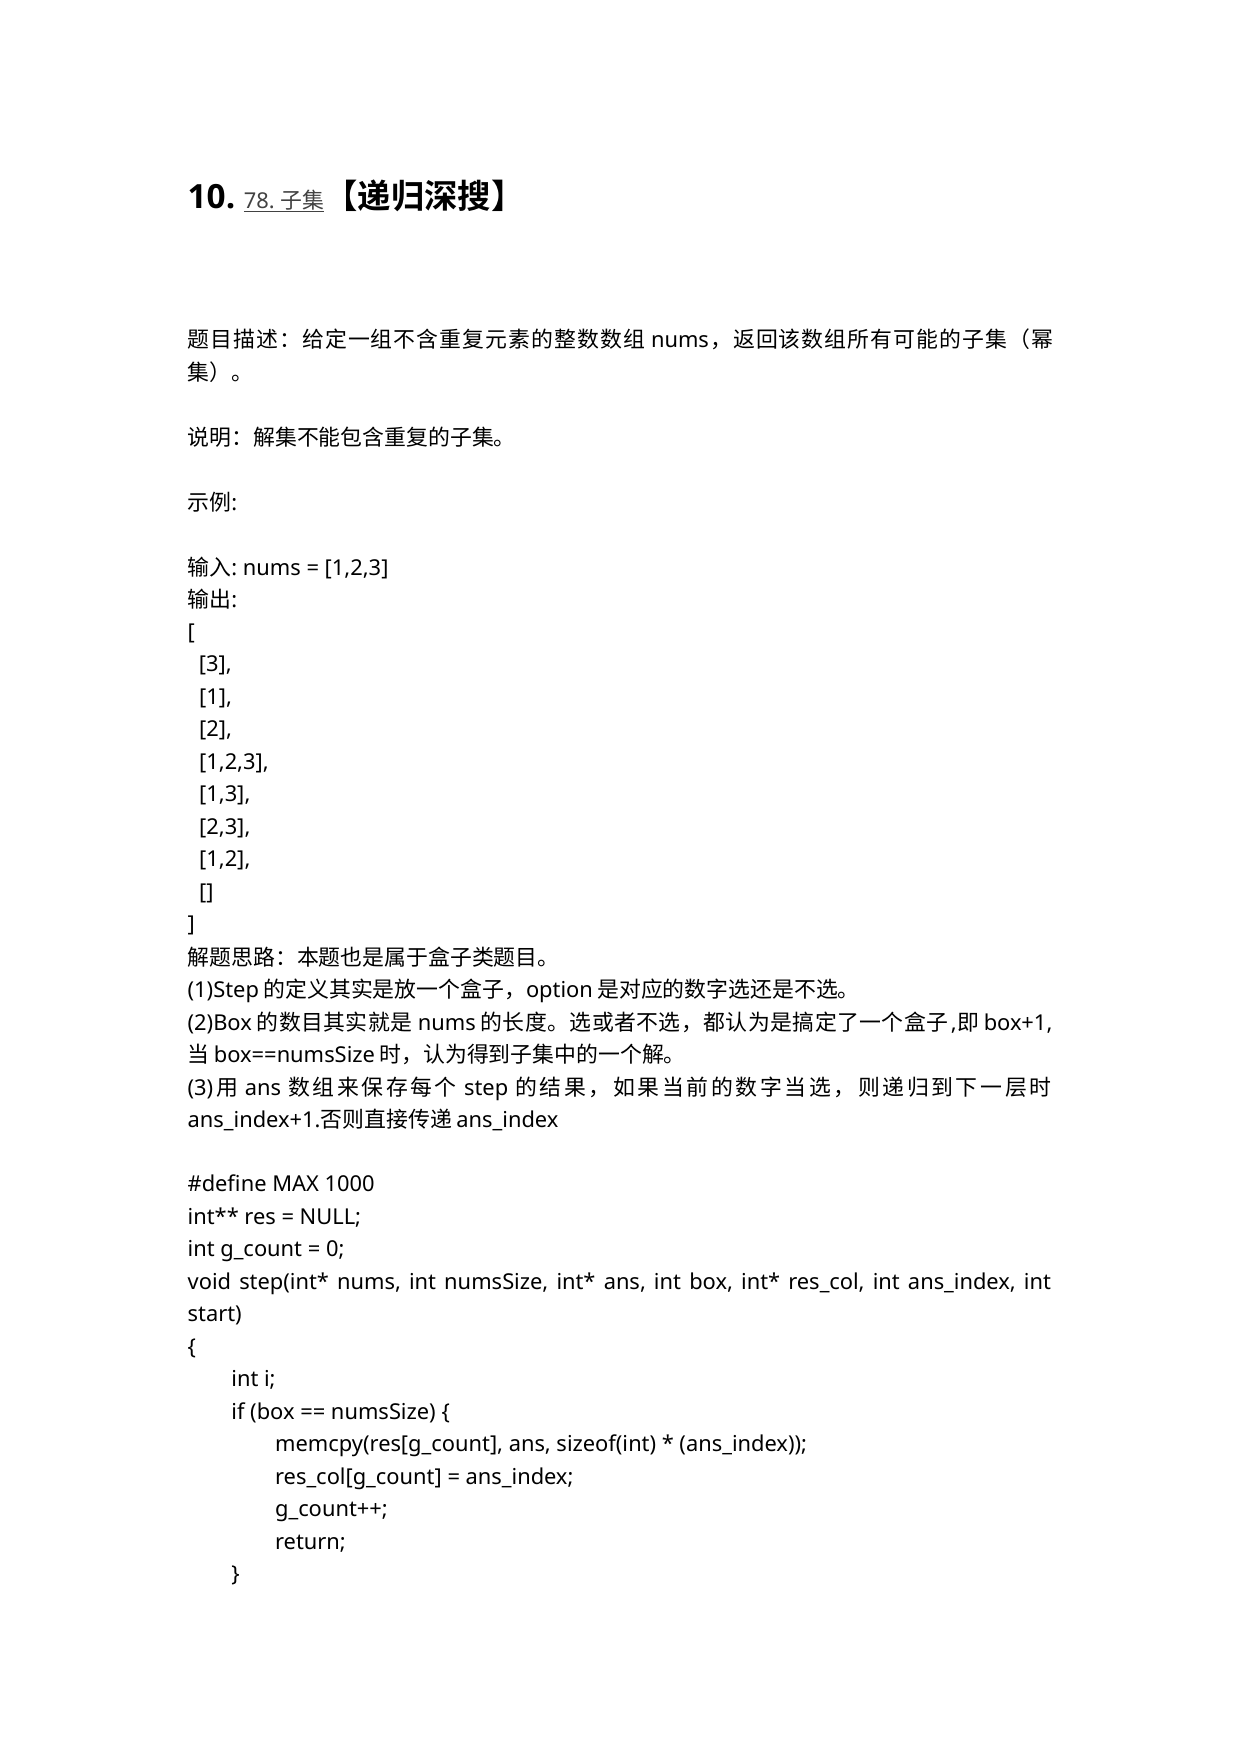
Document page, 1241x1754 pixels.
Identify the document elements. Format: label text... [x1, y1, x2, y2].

text { [187, 1329, 1053, 1362]
text } [187, 1557, 1053, 1589]
text [] [187, 874, 1053, 907]
text [1,2], [187, 842, 1053, 874]
text [1,2,3], [187, 744, 1053, 777]
text 解题思路：本题也是属于盒子类题目。 [187, 939, 1053, 972]
text [ [187, 614, 1053, 647]
text return; [187, 1524, 1053, 1557]
text int g_count = 0; [187, 1232, 1053, 1264]
text (3)用ans数组来保存每个step的结果，如果当前的数字当选，则递归到下一层时ans_index+1.否则直接传递ans_index [187, 1069, 1053, 1134]
text 题目描述：给定一组不含重复元素的整数数组 nums，返回该数组所有可能的子集（幂集）。 [187, 322, 1053, 387]
subtitle 10. 78. 子集【递归深搜】 [187, 162, 1053, 227]
text if (box == numsSize) { [187, 1394, 1053, 1427]
text [3], [187, 647, 1053, 679]
text [2], [187, 712, 1053, 744]
text (1)Step的定义其实是放一个盒子，option是对应的数字选还是不选。 [187, 972, 1053, 1004]
text [1], [187, 679, 1053, 712]
text 输入: nums = [1,2,3] [187, 549, 1053, 582]
text [2,3], [187, 809, 1053, 842]
text #define MAX 1000 [187, 1167, 1053, 1199]
text ] [187, 907, 1053, 939]
text memcpy(res[g_count], ans, sizeof(int) * (ans_index)); [187, 1427, 1053, 1459]
text 输出: [187, 582, 1053, 614]
text g_count++; [187, 1492, 1053, 1524]
text [1,3], [187, 777, 1053, 809]
text res_col[g_count] = ans_index; [187, 1459, 1053, 1492]
text 示例: [187, 484, 1053, 517]
text (2)Box的数目其实就是nums的长度。选或者不选，都认为是搞定了一个盒子,即box+1,当box==numsSize时，认为得到子集中的一个解。 [187, 1004, 1053, 1069]
text int i; [187, 1362, 1053, 1394]
text 说明：解集不能包含重复的子集。 [187, 419, 1053, 452]
text void step(int* nums, int numsSize, int* ans, int box, int* res_col, int ans_index, int start) [187, 1264, 1053, 1329]
text int** res = NULL; [187, 1199, 1053, 1232]
